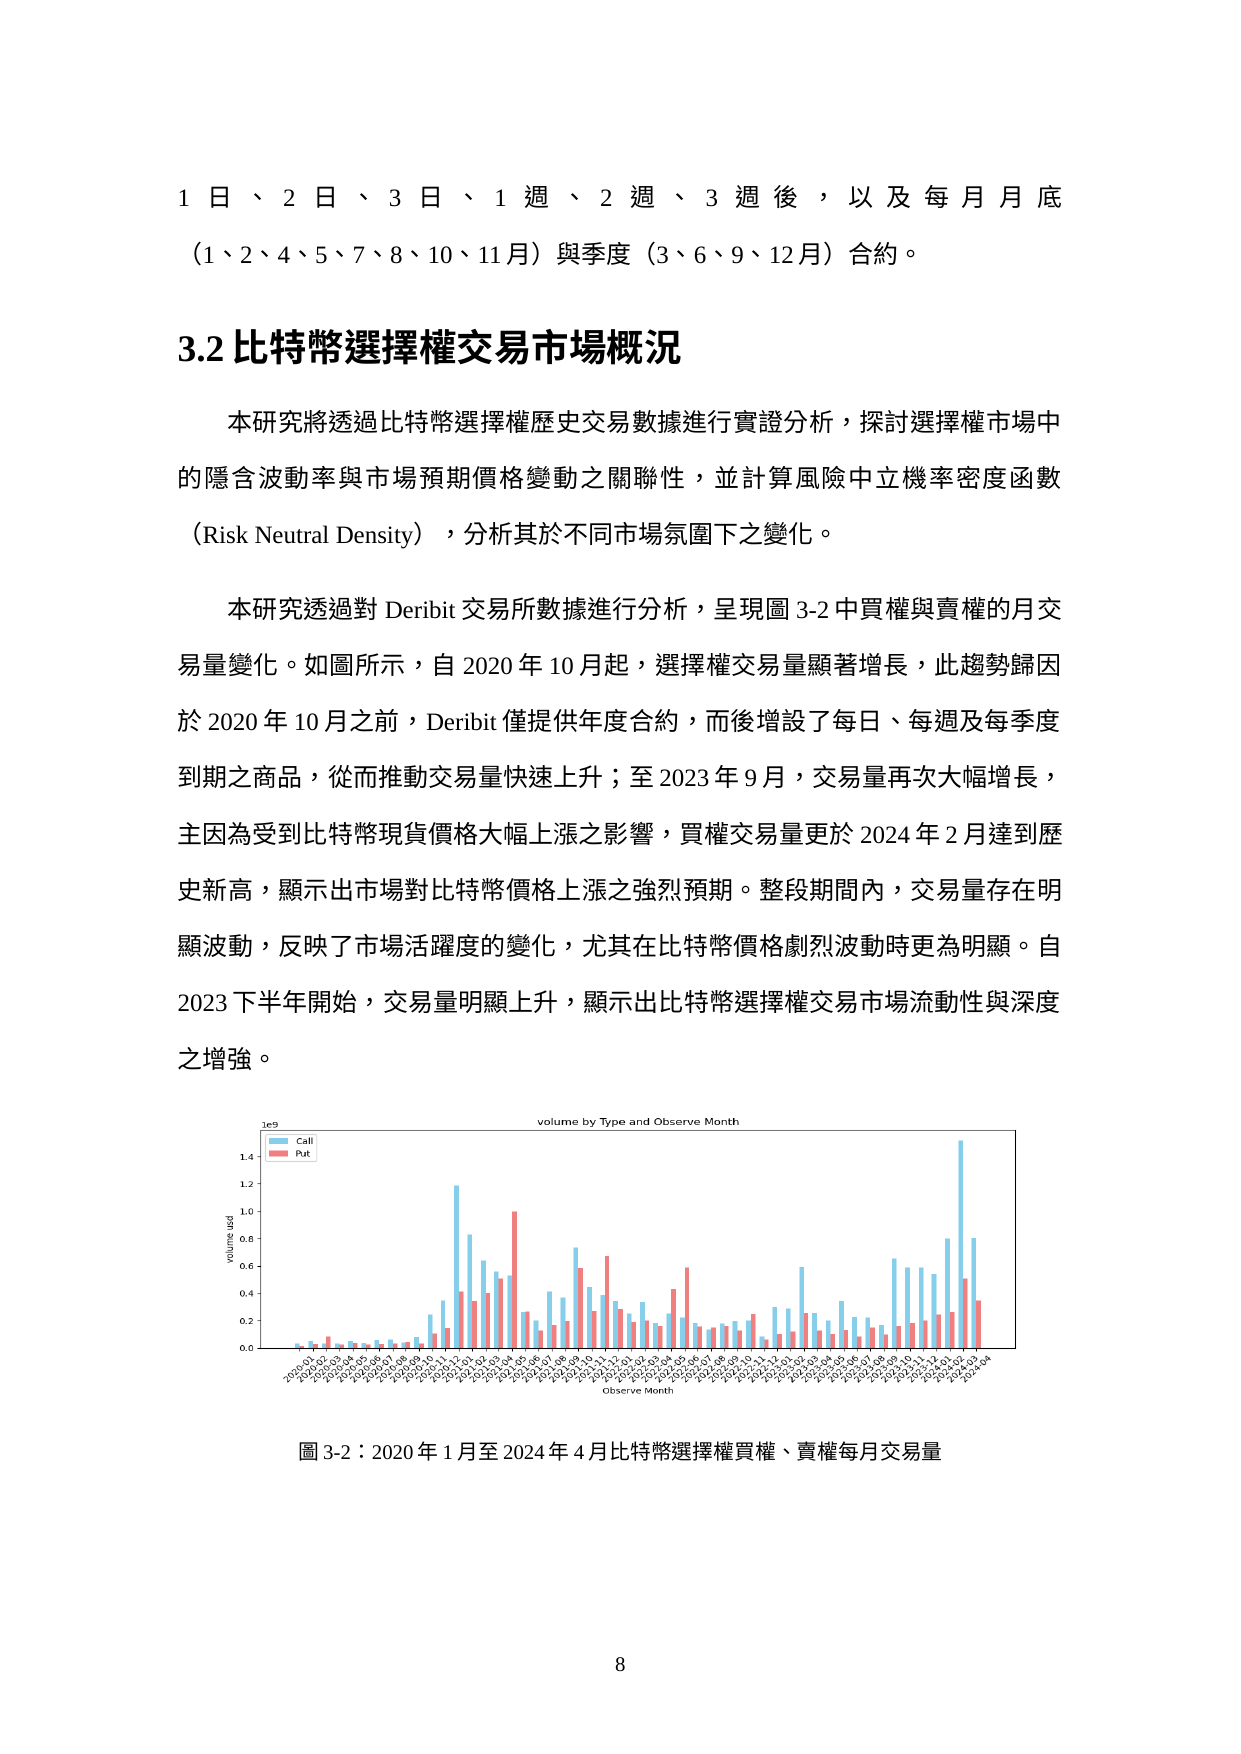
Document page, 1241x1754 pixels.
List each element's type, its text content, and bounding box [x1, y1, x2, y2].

text 本研究透過對Deribit交易所數據進行分析，呈現圖3-2中買權與賣權的月交易量變化。如圖所示，自2020年10月起，選擇權交易量顯著增長，此趨勢歸因於2020年10月之前，Deribit僅提供年度合約，而後增設了每日、每週及每季度到期之商品，從而推動交易量快速上升；至2023年9月，交易量再次大幅增長，主因為受到比特幣現貨價格大幅上漲之影響，買權交易量更於2024年2月達到歷史新高，顯示出市場對比特幣價格上漲之強烈預期。整段期間內，交易量存在明顯波動，反映了市場活躍度的變化，尤其在比特幣價格劇烈波動時更為明顯。自2023下半年開始，交易量明顯上升，顯示出比特幣選擇權交易市場流動性與深度之增強。 [177, 588, 1063, 1076]
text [177, 177, 1063, 271]
text 圖3-2：2020年1月至2024年4月比特幣選擇權買權、賣權每月交易量 [177, 1432, 1063, 1469]
text 本研究將透過比特幣選擇權歷史交易數據進行實證分析，探討選擇權市場中的隱含波動率與市場預期價格變動之關聯性，並計算風險中立機率密度函數（Risk Neutral Density），分析其於不同市場氛圍下之變化。 [177, 402, 1063, 552]
picture [219, 1112, 1021, 1401]
subtitle 3.2比特幣選擇權交易市場概況 [177, 308, 1063, 383]
